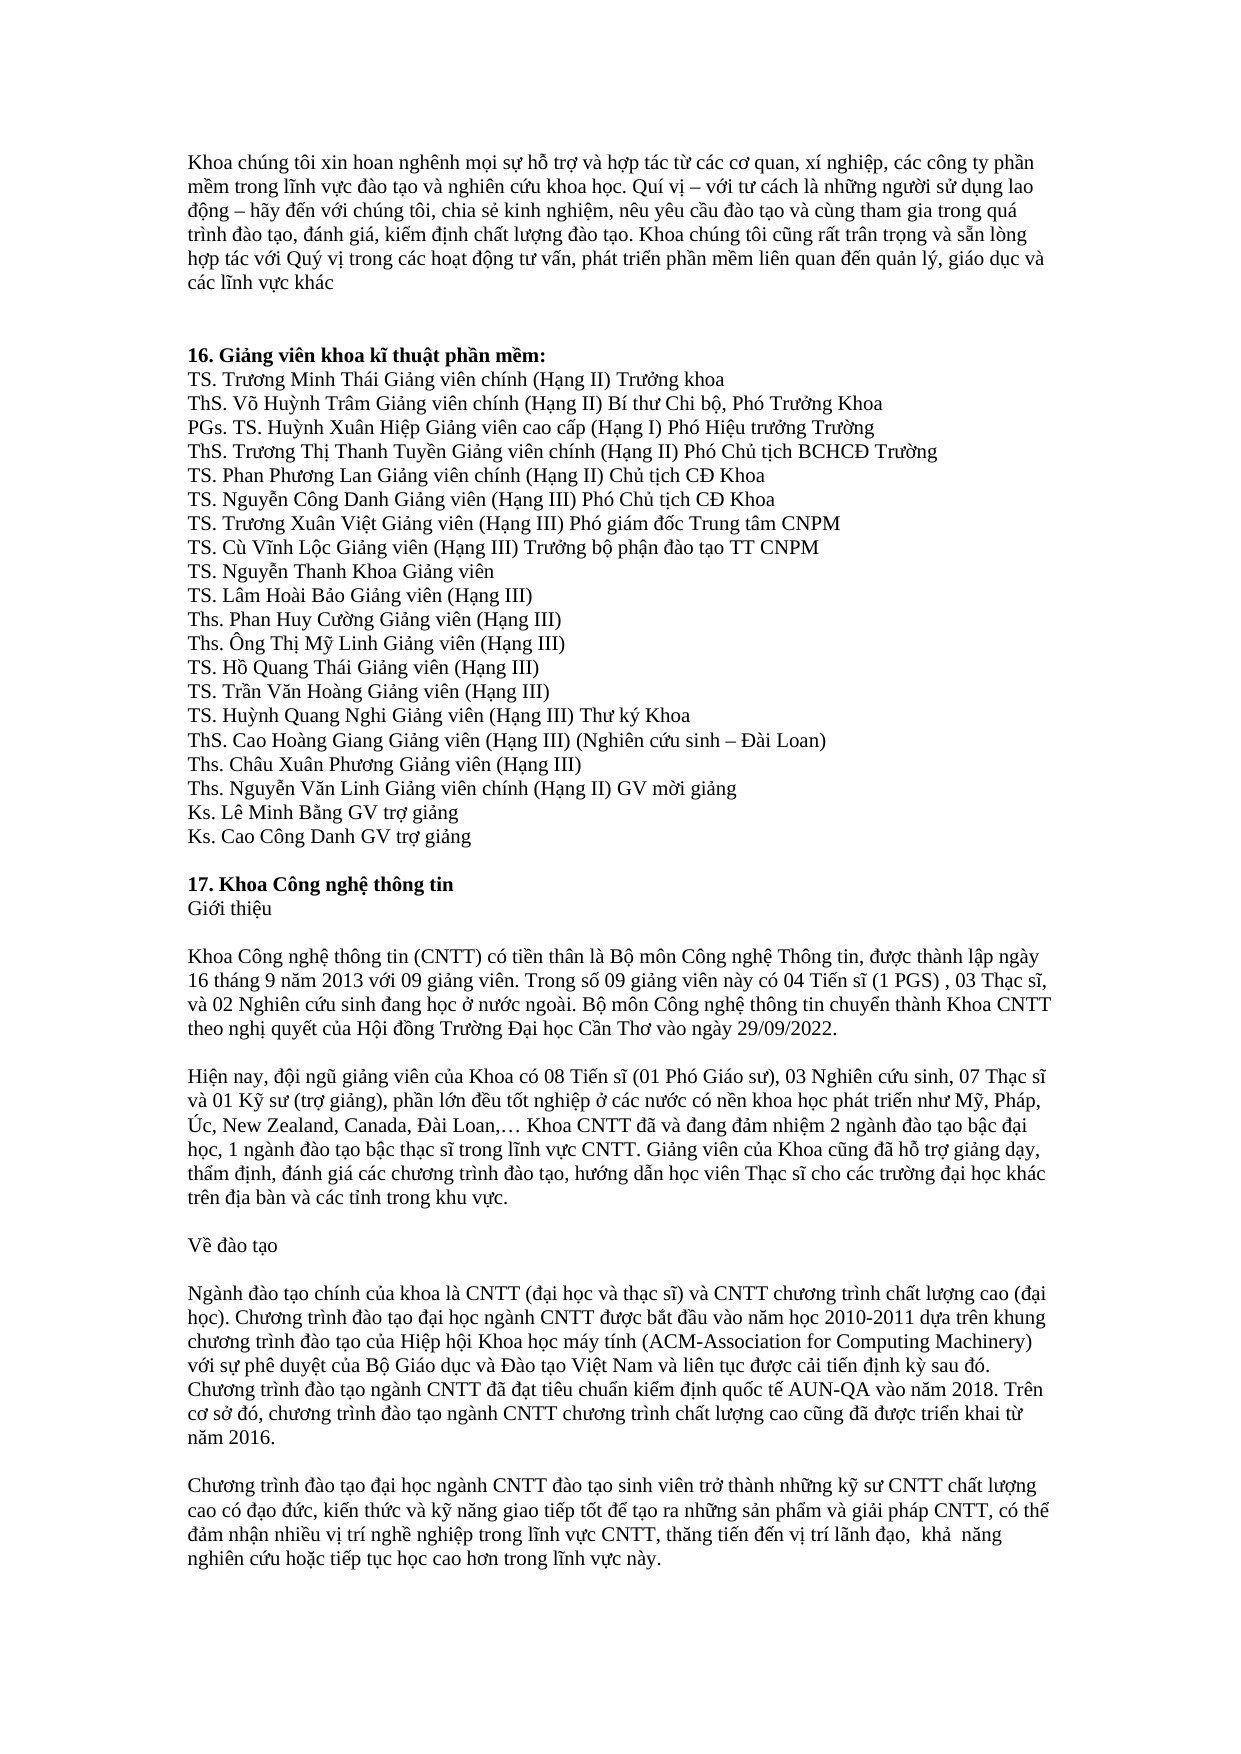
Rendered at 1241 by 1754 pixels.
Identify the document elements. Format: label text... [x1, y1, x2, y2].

text TS. Hồ Quang Thái Giảng viên (Hạng III) [187, 655, 1053, 679]
text Khoa chúng tôi xin hoan nghênh mọi sự hỗ trợ và hợp tác từ các cơ quan, xí nghiệp, các công ty phần mềm trong lĩnh vực đào tạo và nghiên cứu khoa học. Quí vị – với tư cách là những người sử dụng lao động – hãy đến với chúng tôi, chia sẻ kinh nghiệm, nêu yêu cầu đào tạo và cùng tham gia trong quá trình đào tạo, đánh giá, kiểm định chất lượng đào tạo. Khoa chúng tôi cũng rất trân trọng và sẵn lòng hợp tác với Quý vị trong các hoạt động tư vấn, phát triển phần mềm liên quan đến quản lý, giáo dục và các lĩnh vực khác [187, 150, 1053, 294]
text TS. Trần Văn Hoàng Giảng viên (Hạng III) [187, 679, 1053, 703]
text TS. Phan Phương Lan Giảng viên chính (Hạng II) Chủ tịch CĐ Khoa [187, 463, 1053, 487]
text Ths. Nguyễn Văn Linh Giảng viên chính (Hạng II) GV mời giảng [187, 776, 1053, 800]
text TS. Nguyễn Công Danh Giảng viên (Hạng III) Phó Chủ tịch CĐ Khoa [187, 487, 1053, 511]
text Khoa Công nghệ thông tin (CNTT) có tiền thân là Bộ môn Công nghệ Thông tin, được thành lập ngày 16 tháng 9 năm 2013 với 09 giảng viên. Trong số 09 giảng viên này có 04 Tiến sĩ (1 PGS) , 03 Thạc sĩ, và 02 Nghiên cứu sinh đang học ở nước ngoài. Bộ môn Công nghệ thông tin chuyển thành Khoa CNTT theo nghị quyết của Hội đồng Trường Đại học Cần Thơ vào ngày 29/09/2022. [187, 944, 1053, 1040]
list Khoa Công nghệ thông tin [187, 872, 1053, 896]
text TS. Huỳnh Quang Nghi Giảng viên (Hạng III) Thư ký Khoa [187, 703, 1053, 727]
text PGs. TS. Huỳnh Xuân Hiệp Giảng viên cao cấp (Hạng I) Phó Hiệu trưởng Trường [187, 415, 1053, 439]
text TS. Lâm Hoài Bảo Giảng viên (Hạng III) [187, 583, 1053, 607]
text ThS. Trương Thị Thanh Tuyền Giảng viên chính (Hạng II) Phó Chủ tịch BCHCĐ Trường [187, 439, 1053, 463]
text Ngành đào tạo chính của khoa là CNTT (đại học và thạc sĩ) và CNTT chương trình chất lượng cao (đại học). Chương trình đào tạo đại học ngành CNTT được bắt đầu vào năm học 2010-2011 dựa trên khung chương trình đào tạo của Hiệp hội Khoa học máy tính (ACM-Association for Computing Machinery) với sự phê duyệt của Bộ Giáo dục và Đào tạo Việt Nam và liên tục được cải tiến định kỳ sau đó. Chương trình đào tạo ngành CNTT đã đạt tiêu chuẩn kiểm định quốc tế AUN-QA vào năm 2018. Trên cơ sở đó, chương trình đào tạo ngành CNTT chương trình chất lượng cao cũng đã được triển khai từ năm 2016. [187, 1281, 1053, 1449]
text Ths. Phan Huy Cường Giảng viên (Hạng III) [187, 607, 1053, 631]
text Ks. Cao Công Danh GV trợ giảng [187, 824, 1053, 848]
text Chương trình đào tạo đại học ngành CNTT đào tạo sinh viên trở thành những kỹ sư CNTT chất lượng cao có đạo đức, kiến thức và kỹ năng giao tiếp tốt để tạo ra những sản phẩm và giải pháp CNTT, có thể đảm nhận nhiều vị trí nghề nghiệp trong lĩnh vực CNTT, thăng tiến đến vị trí lãnh đạo, khả năng nghiên cứu hoặc tiếp tục học cao hơn trong lĩnh vực này. [187, 1473, 1053, 1570]
text Giới thiệu [187, 896, 1053, 920]
text TS. Trương Xuân Việt Giảng viên (Hạng III) Phó giám đốc Trung tâm CNPM [187, 511, 1053, 535]
text Ths. Ông Thị Mỹ Linh Giảng viên (Hạng III) [187, 631, 1053, 655]
text TS. Cù Vĩnh Lộc Giảng viên (Hạng III) Trưởng bộ phận đào tạo TT CNPM [187, 535, 1053, 559]
text ThS. Cao Hoàng Giang Giảng viên (Hạng III) (Nghiên cứu sinh – Đài Loan) [187, 727, 1053, 752]
list Giảng viên khoa kĩ thuật phần mềm: [187, 342, 1053, 367]
text Ths. Châu Xuân Phương Giảng viên (Hạng III) [187, 752, 1053, 776]
text Ks. Lê Minh Bằng GV trợ giảng [187, 800, 1053, 824]
text Hiện nay, đội ngũ giảng viên của Khoa có 08 Tiến sĩ (01 Phó Giáo sư), 03 Nghiên cứu sinh, 07 Thạc sĩ và 01 Kỹ sư (trợ giảng), phần lớn đều tốt nghiệp ở các nước có nền khoa học phát triển như Mỹ, Pháp, Úc, New Zealand, Canada, Đài Loan,… Khoa CNTT đã và đang đảm nhiệm 2 ngành đào tạo bậc đại học, 1 ngành đào tạo bậc thạc sĩ trong lĩnh vực CNTT. Giảng viên của Khoa cũng đã hỗ trợ giảng dạy, thẩm định, đánh giá các chương trình đào tạo, hướng dẫn học viên Thạc sĩ cho các trường đại học khác trên địa bàn và các tỉnh trong khu vực. [187, 1064, 1053, 1209]
text Về đào tạo [187, 1233, 1053, 1257]
text TS. Nguyễn Thanh Khoa Giảng viên [187, 559, 1053, 583]
text TS. Trương Minh Thái Giảng viên chính (Hạng II) Trưởng khoa [187, 367, 1053, 391]
text ThS. Võ Huỳnh Trâm Giảng viên chính (Hạng II) Bí thư Chi bộ, Phó Trưởng Khoa [187, 391, 1053, 415]
